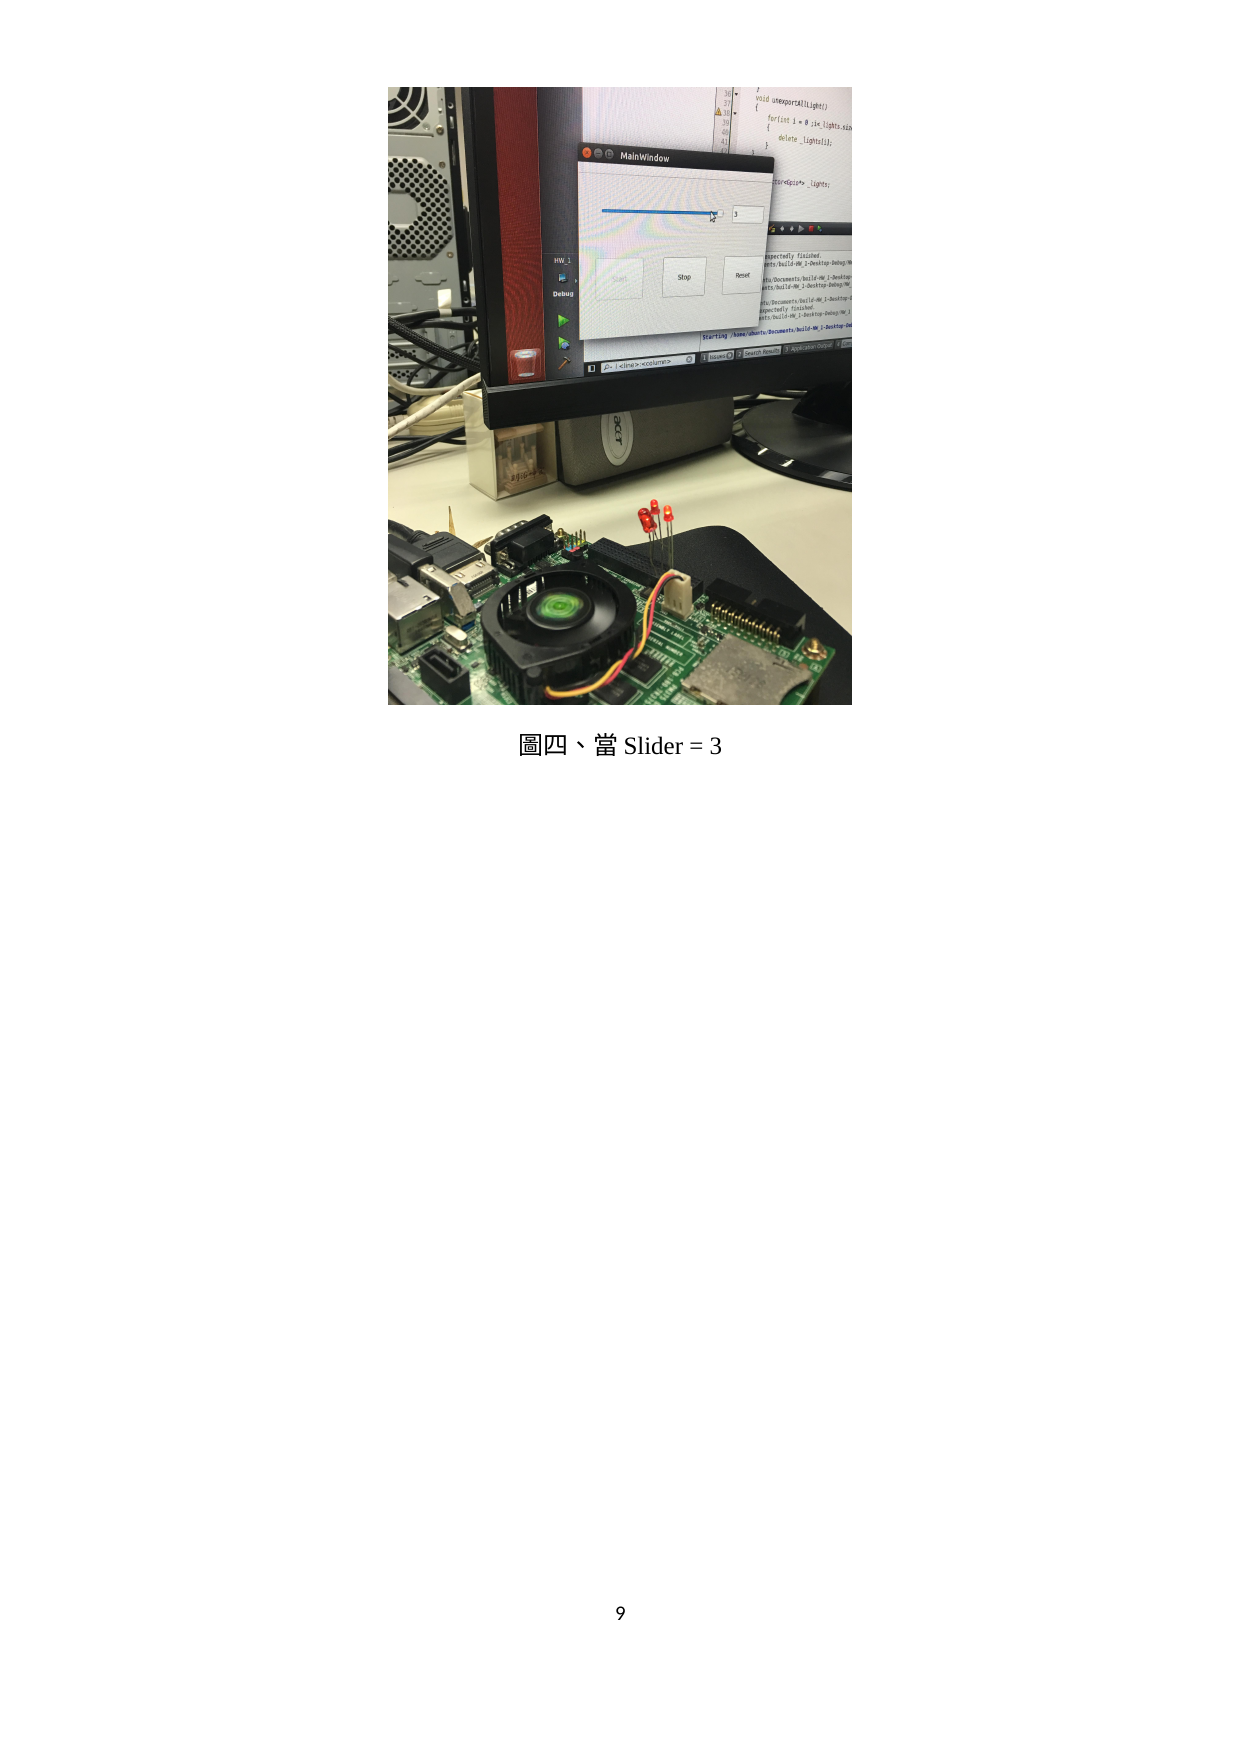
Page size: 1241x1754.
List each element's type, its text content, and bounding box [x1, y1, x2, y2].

text 圖四、當Slider = 3 [75, 725, 1165, 762]
picture [388, 87, 852, 705]
